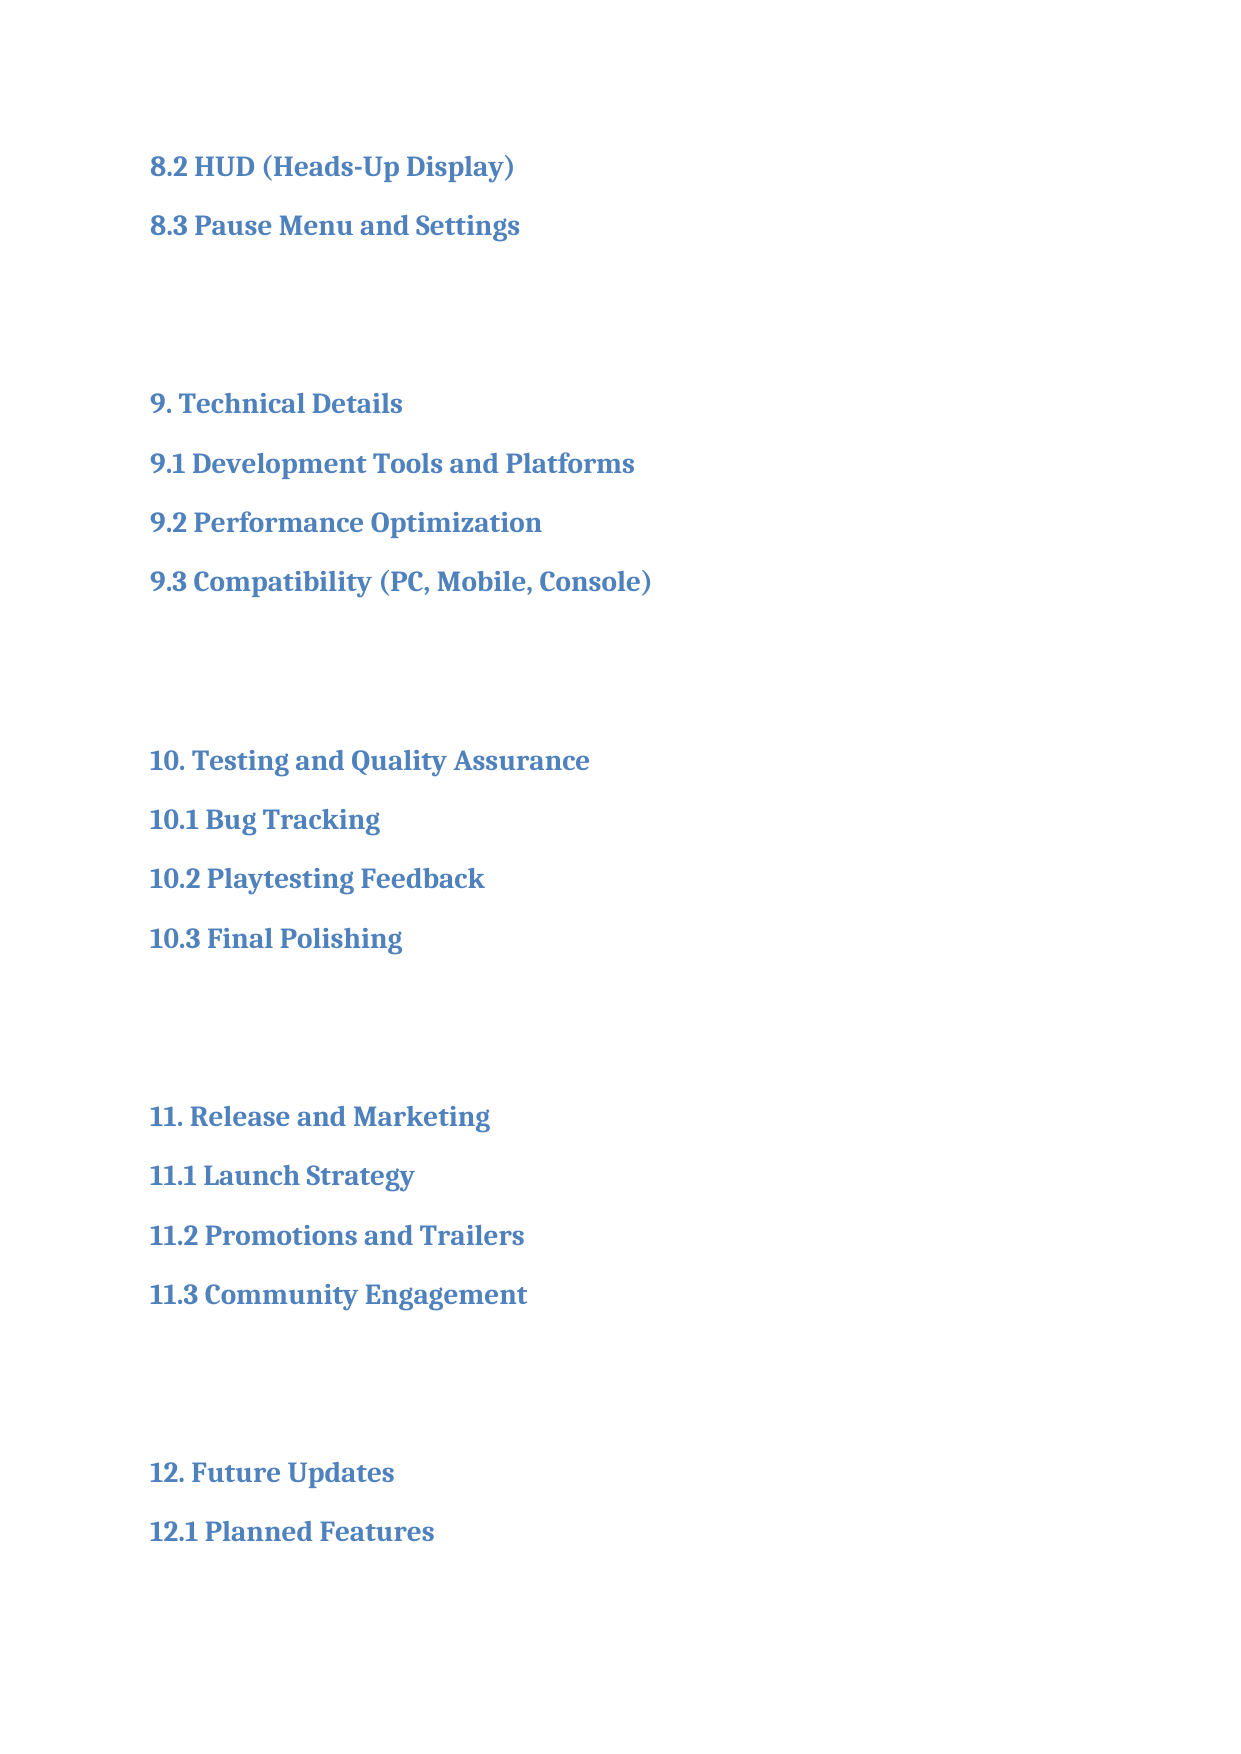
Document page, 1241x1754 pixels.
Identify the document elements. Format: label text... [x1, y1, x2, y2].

subtitle 10.3 Final Polishing [150, 922, 1090, 955]
subtitle 10.1 Bug Tracking [150, 803, 1090, 837]
subtitle 9.2 Performance Optimization [150, 506, 1090, 540]
subtitle 8.2 HUD (Heads-Up Display) [150, 150, 1090, 183]
subtitle 12.1 Planned Features [150, 1516, 1090, 1549]
subtitle 8.3 Pause Menu and Settings [150, 209, 1090, 243]
subtitle 9.1 Development Tools and Platforms [150, 447, 1090, 480]
subtitle 9. Technical Details [150, 387, 1090, 421]
subtitle 10. Testing and Quality Assurance [150, 744, 1090, 777]
subtitle 10.2 Playtesting Feedback [150, 862, 1090, 896]
subtitle 9.3 Compatibility (PC, Mobile, Console) [150, 566, 1090, 599]
subtitle 11. Release and Marketing [150, 1100, 1090, 1133]
subtitle 11.3 Community Engagement [150, 1278, 1090, 1312]
subtitle 11.2 Promotions and Trailers [150, 1219, 1090, 1252]
subtitle 12. Future Updates [150, 1456, 1090, 1490]
subtitle 11.1 Launch Strategy [150, 1159, 1090, 1193]
